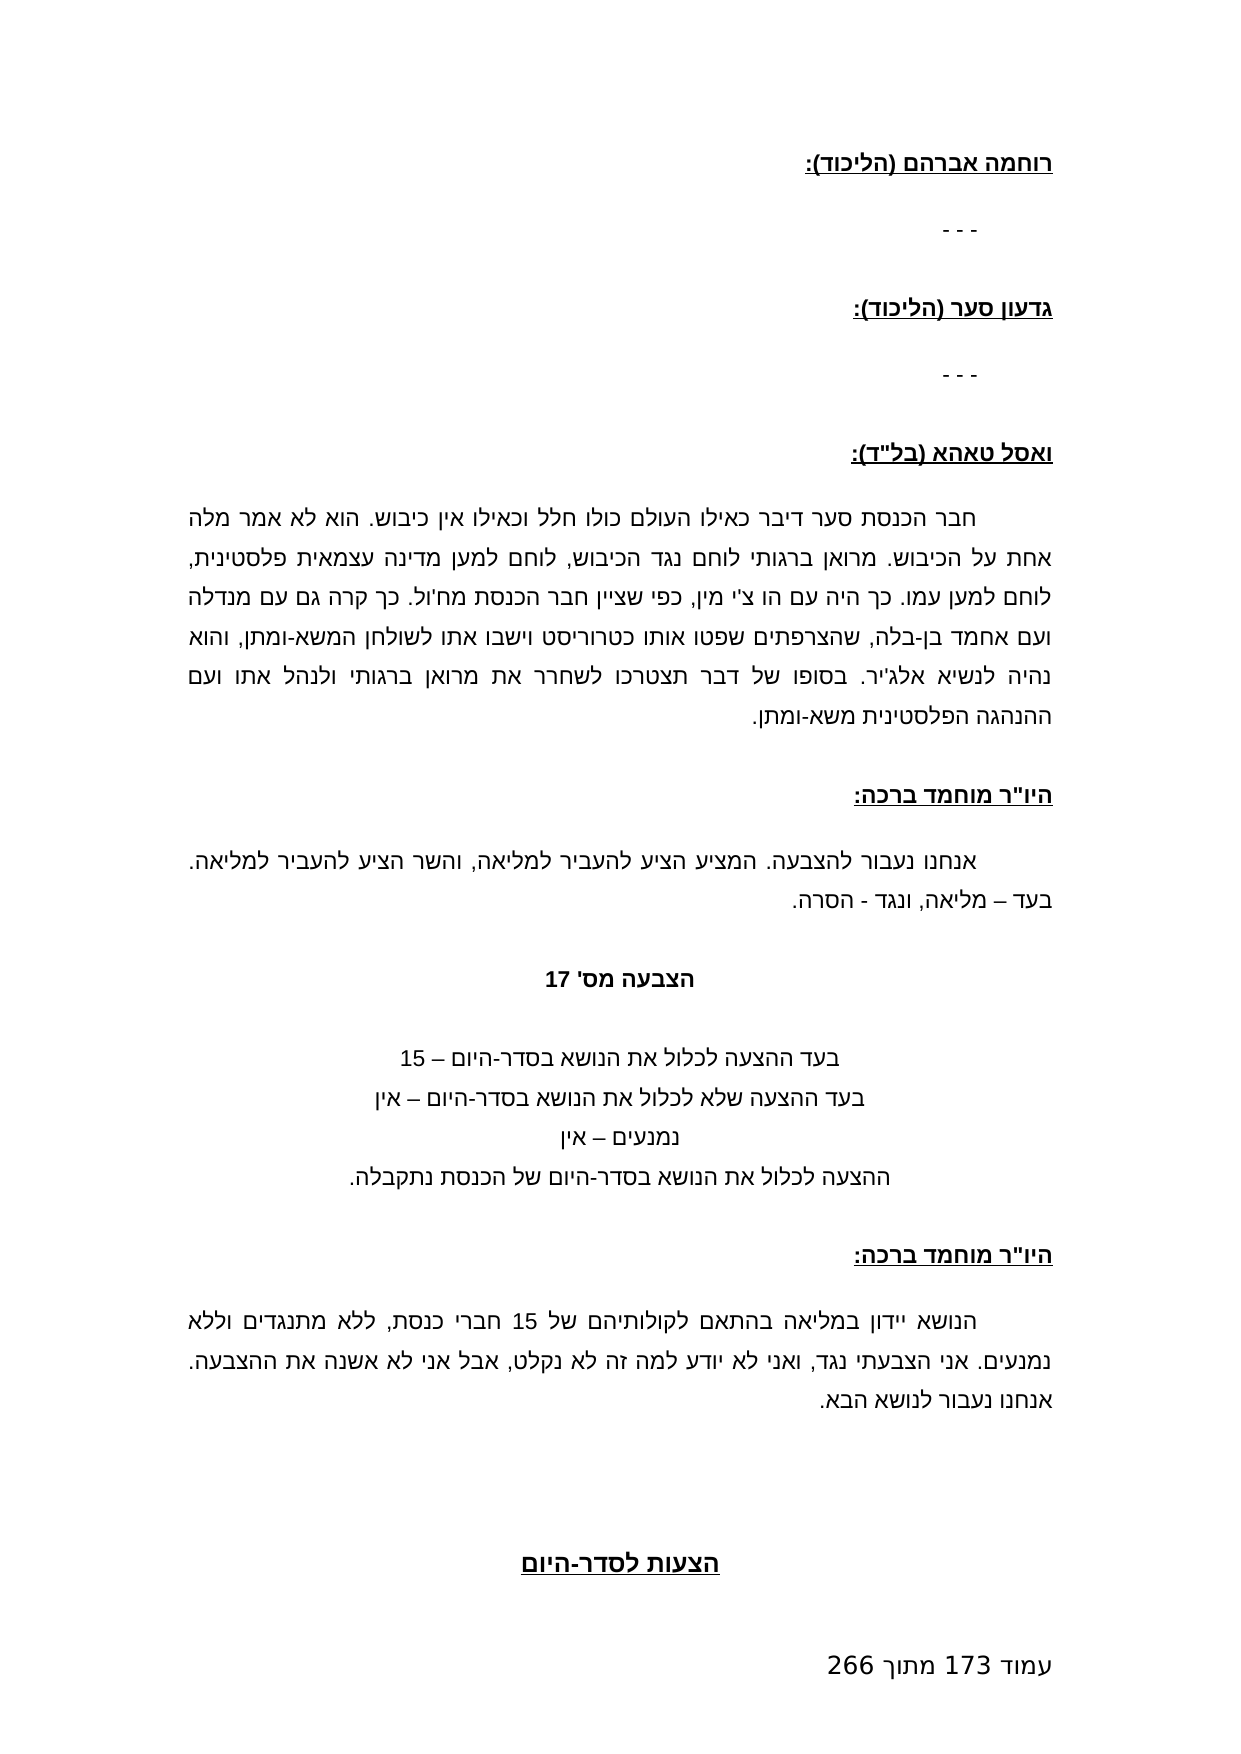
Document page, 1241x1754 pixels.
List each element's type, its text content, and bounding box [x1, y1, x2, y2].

text היו"ר מוחמד ברכה: [187, 782, 1053, 808]
text בעד ההצעה שלא לכלול את הנושא בסדר-היום – אין [187, 1084, 1053, 1111]
text נמנעים – אין [187, 1124, 1053, 1150]
text ואסל טאהא (בל"ד): [187, 439, 1053, 466]
text הנושא יידון במליאה בהתאם לקולותיהם של 15 חברי כנסת, ללא מתנגדים וללא נמנעים. אני הצבעתי נגד, ואני לא יודע למה זה לא נקלט, אבל אני לא אשנה את ההצבעה. אנחנו נעבור לנושא הבא. [187, 1308, 1053, 1413]
text - - - [187, 216, 1053, 242]
text הצבעה מס' 17 [187, 966, 1053, 992]
text אנחנו נעבור להצבעה. המציע הציע להעביר למליאה, והשר הציע להעביר למליאה. בעד – מליאה, ונגד - הסרה. [187, 848, 1053, 913]
text היו"ר מוחמד ברכה: [187, 1242, 1053, 1269]
text הצעות לסדר-היום [187, 1549, 1053, 1577]
text גדעון סער (הליכוד): [187, 295, 1053, 321]
text חבר הכנסת סער דיבר כאילו העולם כולו חלל וכאילו אין כיבוש. הוא לא אמר מלה אחת על הכיבוש. מרואן ברגותי לוחם נגד הכיבוש, לוחם למען מדינה עצמאית פלסטינית, לוחם למען עמו. כך היה עם הו צ'י מין, כפי שציין חבר הכנסת מח'ול. כך קרה גם עם מנדלה ועם אחמד בן-בלה, שהצרפתים שפטו אותו כטרוריסט וישבו אתו לשולחן המשא-ומתן, והוא נהיה לנשיא אלג'יר. בסופו של דבר תצטרכו לשחרר את מרואן ברגותי ולנהל אתו ועם ההנהגה הפלסטינית משא-ומתן. [187, 505, 1053, 729]
text בעד ההצעה לכלול את הנושא בסדר-היום – 15 [187, 1045, 1053, 1071]
text ההצעה לכלול את הנושא בסדר-היום של הכנסת נתקבלה. [187, 1163, 1053, 1190]
text - - - [187, 361, 978, 387]
text רוחמה אברהם (הליכוד): [187, 150, 1053, 176]
